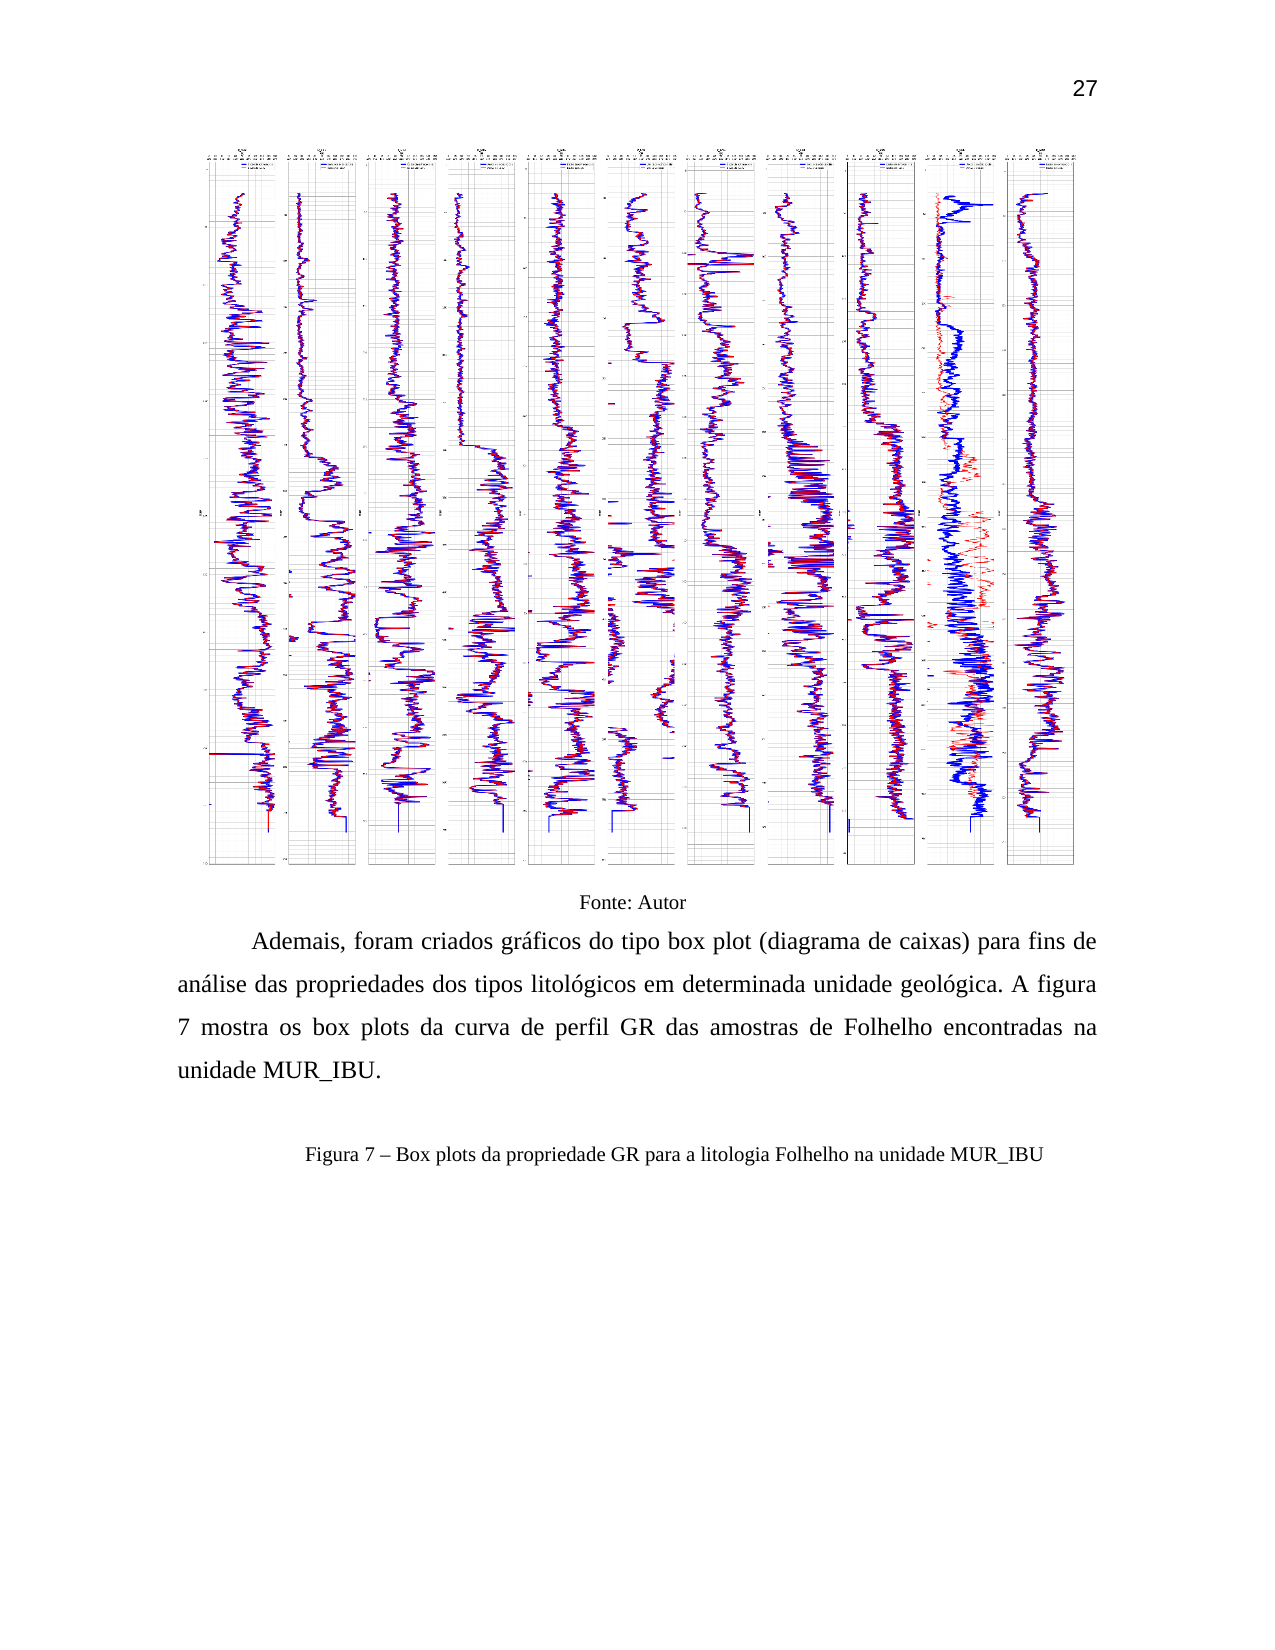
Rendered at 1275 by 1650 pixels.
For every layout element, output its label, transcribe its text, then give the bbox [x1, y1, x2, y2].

list Ademais, foram criados gráficos do tipo box plot (diagrama de caixas) para fins de análise das propriedades dos tipos litológicos em determinada unidade geológica. A figura 7 mostra os box plots da curva de perfil GR das amostras de Folhelho encontradas na unidade MUR_IBU. [177, 926, 1098, 1084]
list Fonte: Autor [177, 890, 1098, 914]
picture [198, 147, 1077, 866]
list Figura 7 – Box plots da propriedade GR para a litologia Folhelho na unidade MUR_IBU [177, 1142, 1098, 1166]
